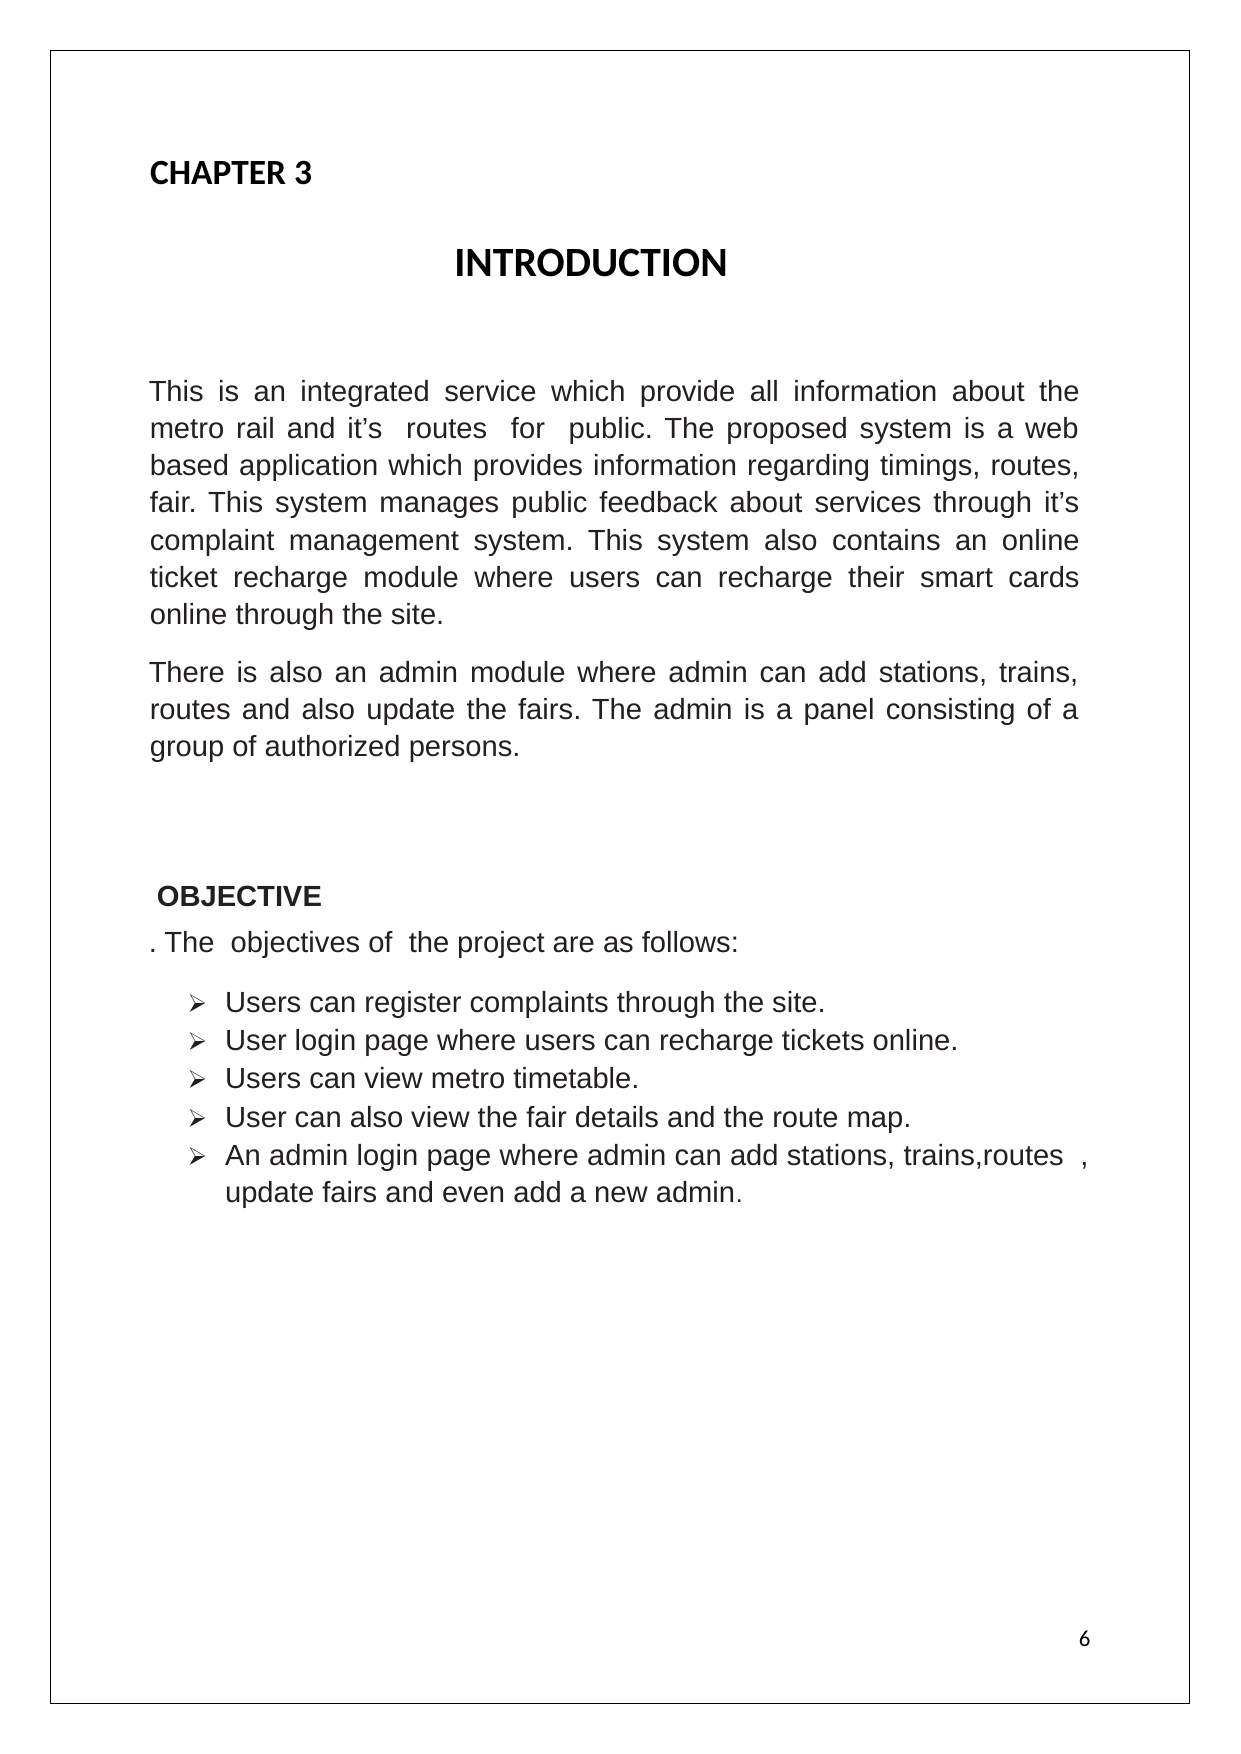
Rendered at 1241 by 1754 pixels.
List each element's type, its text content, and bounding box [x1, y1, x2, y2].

list User can also view the fair details and the route map. [187, 1099, 1090, 1133]
list Users can view metro timetable. [187, 1061, 1090, 1095]
list Users can register complaints through the site. [187, 984, 1090, 1018]
text INTRODUCTION [150, 236, 1090, 287]
list User login page where users can recharge tickets online. [187, 1023, 1090, 1056]
text OBJECTIVE [148, 879, 1090, 913]
text . The objectives of the project are as follows: [148, 925, 1090, 959]
list An admin login page where admin can add stations, trains,routes , update fairs and even add a new admin. [187, 1138, 1090, 1209]
text This is an integrated service which provide all information about the metro rail and it’s routes for public. The proposed system is a web based application which provides information regarding timings, routes, fair. This system manages public feedback about services through it’s complaint management system. This system also contains an online ticket recharge module where users can recharge their smart cards online through the site. [148, 374, 1081, 630]
text CHAPTER 3 [150, 150, 1090, 193]
text There is also an admin module where admin can add stations, trains, routes and also update the fairs. The admin is a panel consisting of a group of authorized persons. [148, 655, 1080, 763]
